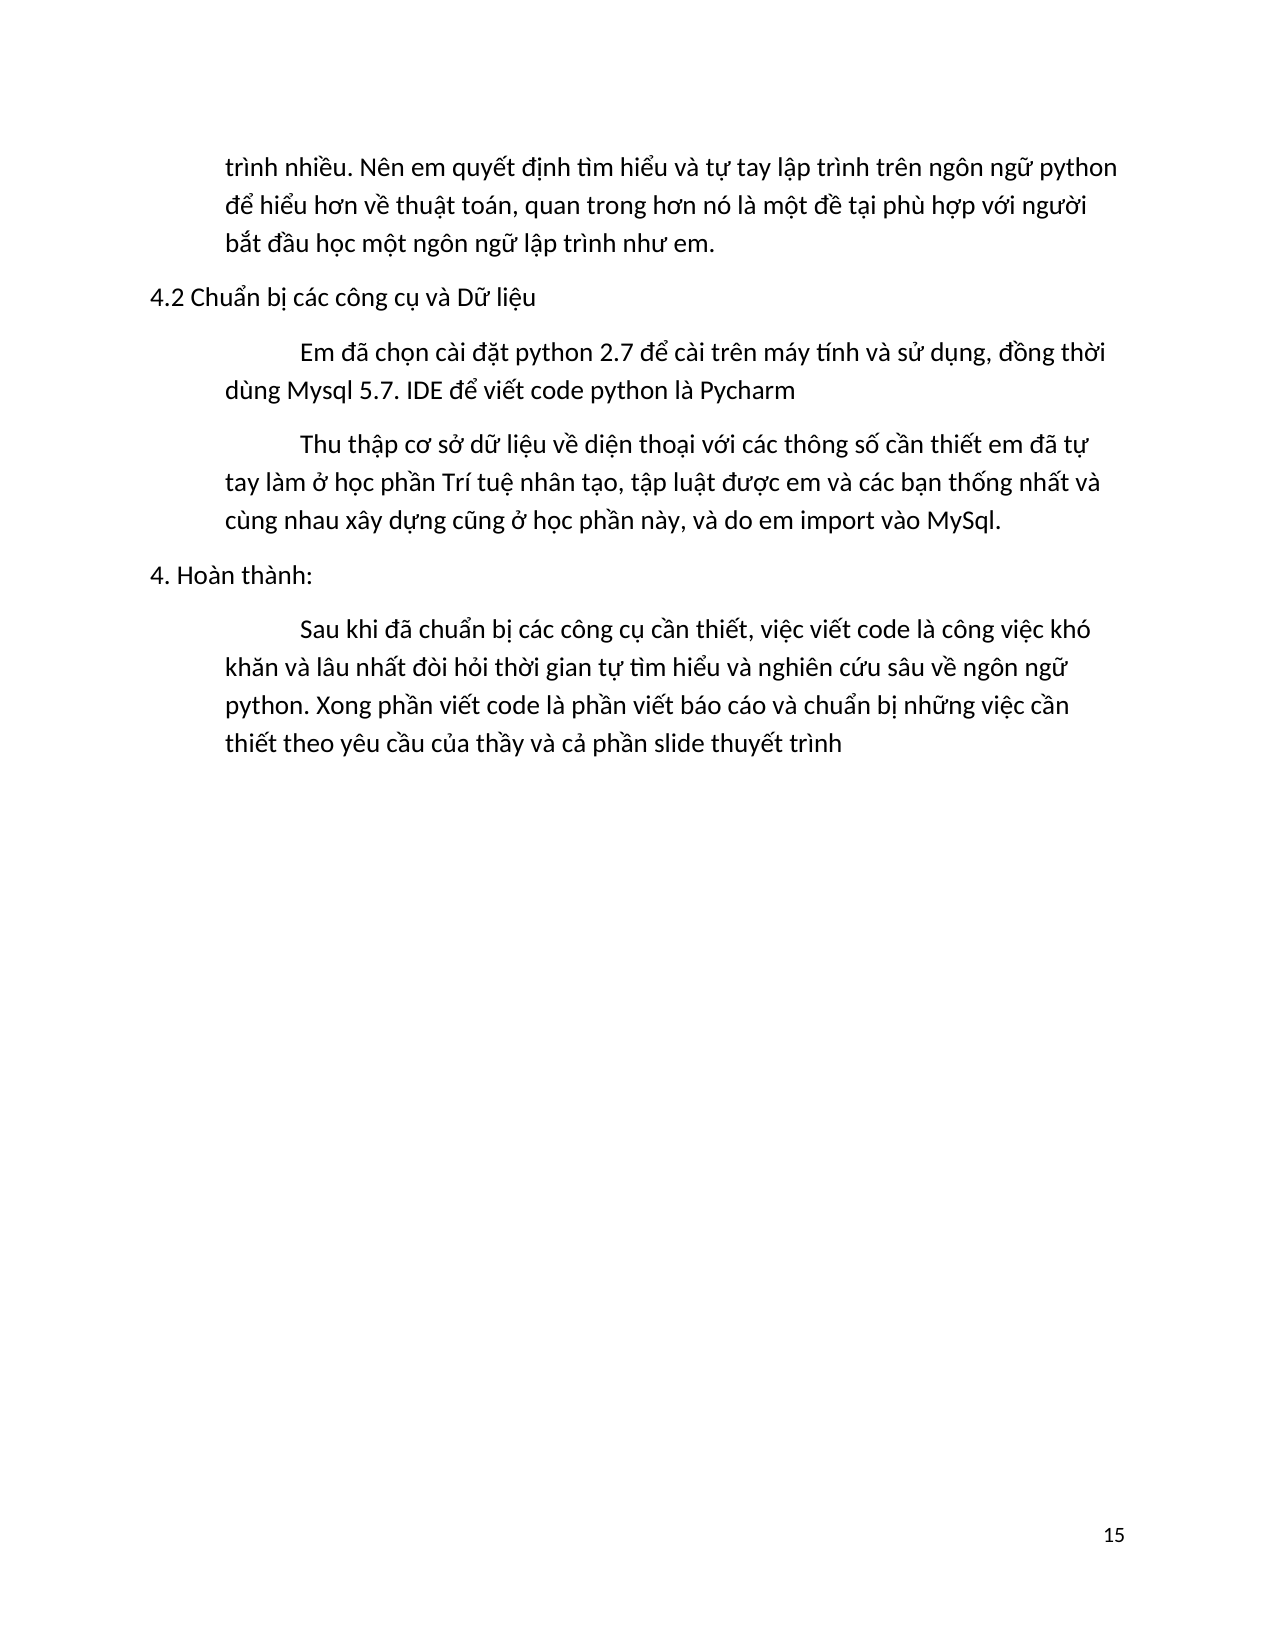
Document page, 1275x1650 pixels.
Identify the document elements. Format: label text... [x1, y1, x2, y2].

text Thu thập cơ sở dữ liệu về diện thoại với các thông số cần thiết em đã tự tay làm ở học phần Trí tuệ nhân tạo, tập luật được em và các bạn thống nhất và cùng nhau xây dựng cũng ở học phần này, và do em import vào MySql. [225, 427, 1125, 536]
text 4. Hoàn thành: [150, 558, 1125, 591]
text Em đã chọn cài đặt python 2.7 để cài trên máy tính và sử dụng, đồng thời dùng Mysql 5.7. IDE để viết code python là Pycharm [225, 335, 1125, 406]
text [225, 150, 1125, 259]
text 4.2 Chuẩn bị các công cụ và Dữ liệu [150, 280, 1125, 313]
text Sau khi đã chuẩn bị các công cụ cần thiết, việc viết code là công việc khó khăn và lâu nhất đòi hỏi thời gian tự tìm hiểu và nghiên cứu sâu về ngôn ngữ python. Xong phần viết code là phần viết báo cáo và chuẩn bị những việc cần thiết theo yêu cầu của thầy và cả phần slide thuyết trình [225, 612, 1125, 759]
